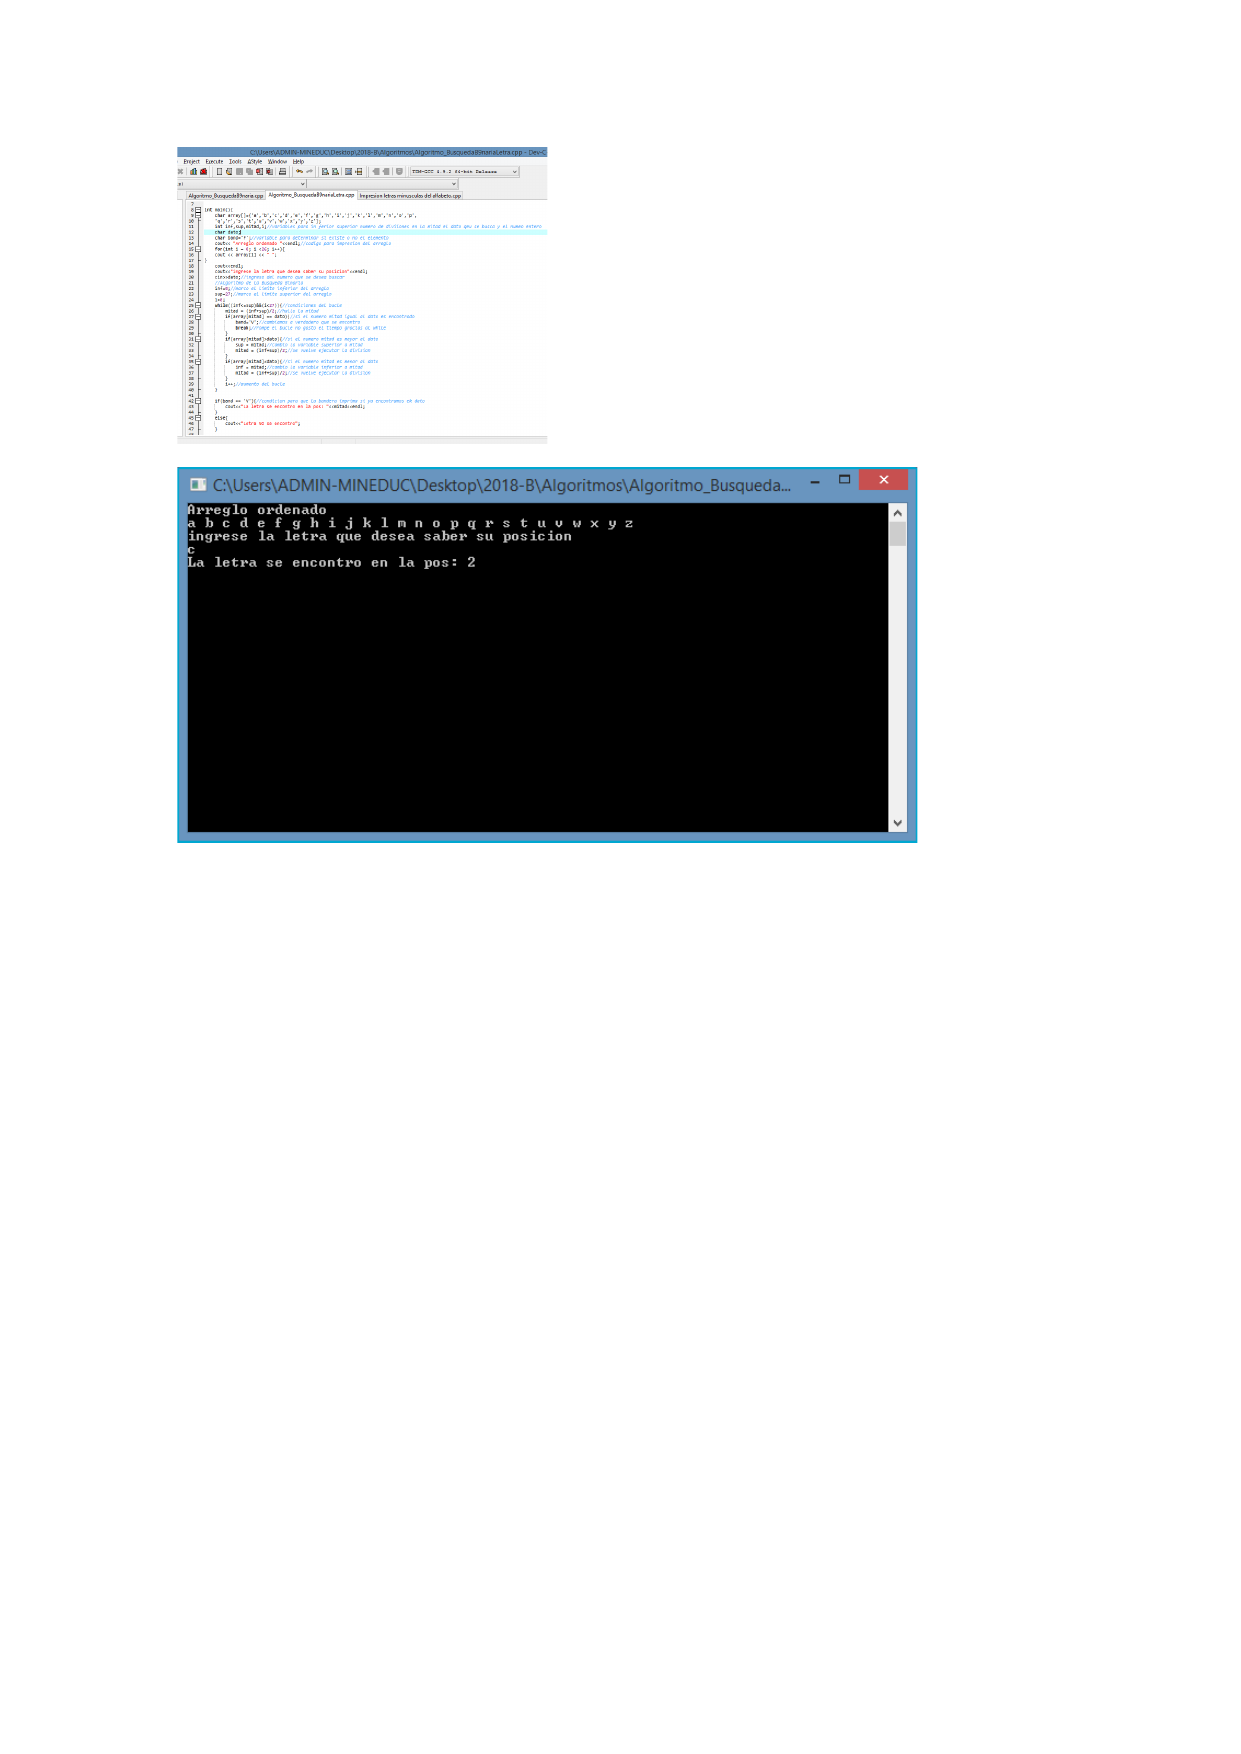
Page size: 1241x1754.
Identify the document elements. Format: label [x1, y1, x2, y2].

picture [180, 470, 915, 840]
picture [177, 147, 548, 444]
